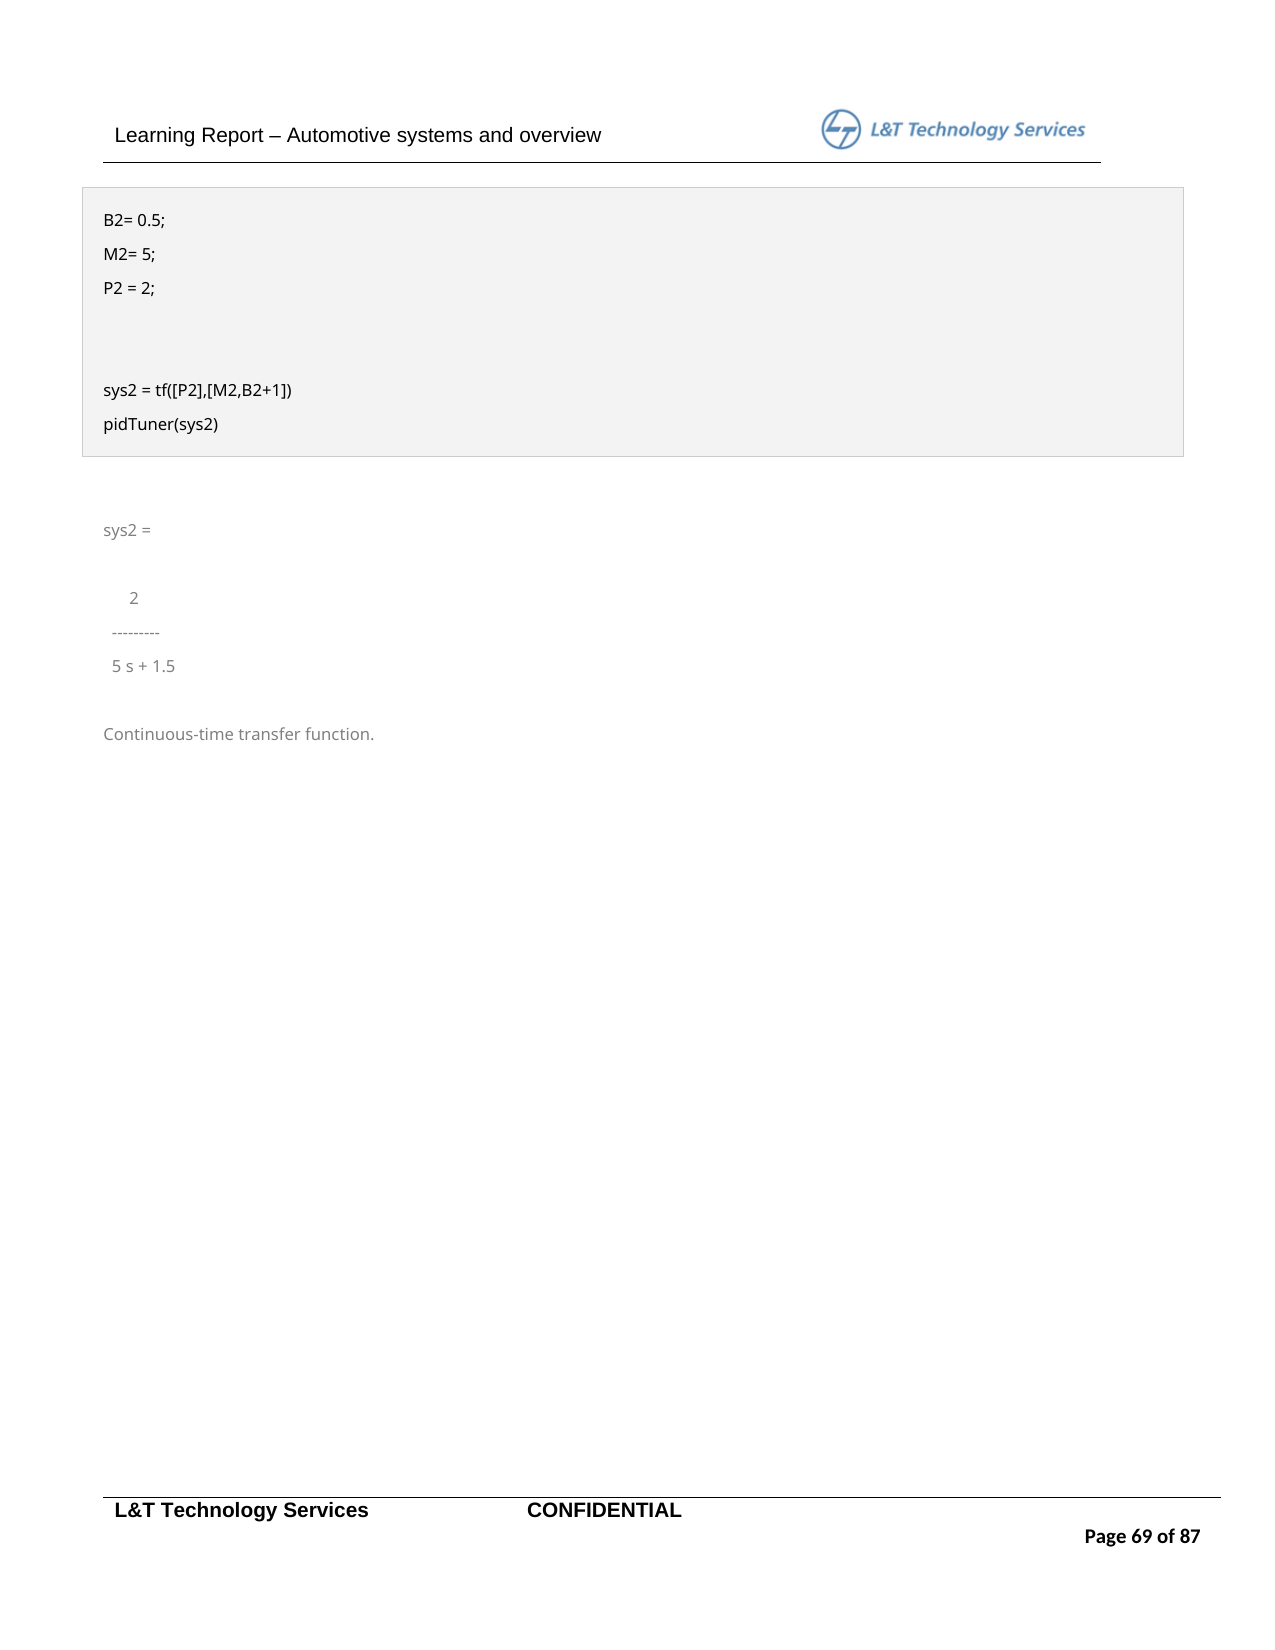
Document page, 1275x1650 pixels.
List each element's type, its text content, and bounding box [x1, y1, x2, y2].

text B2= 0.5; M2= 5; P2 = 2; sys2 = tf([P2],[M2,B2+1]) pidTuner(sys2) [83, 188, 1183, 456]
text sys2 = 2 --------- 5 s + 1.5 Continuous-time transfer function. [103, 484, 1162, 780]
